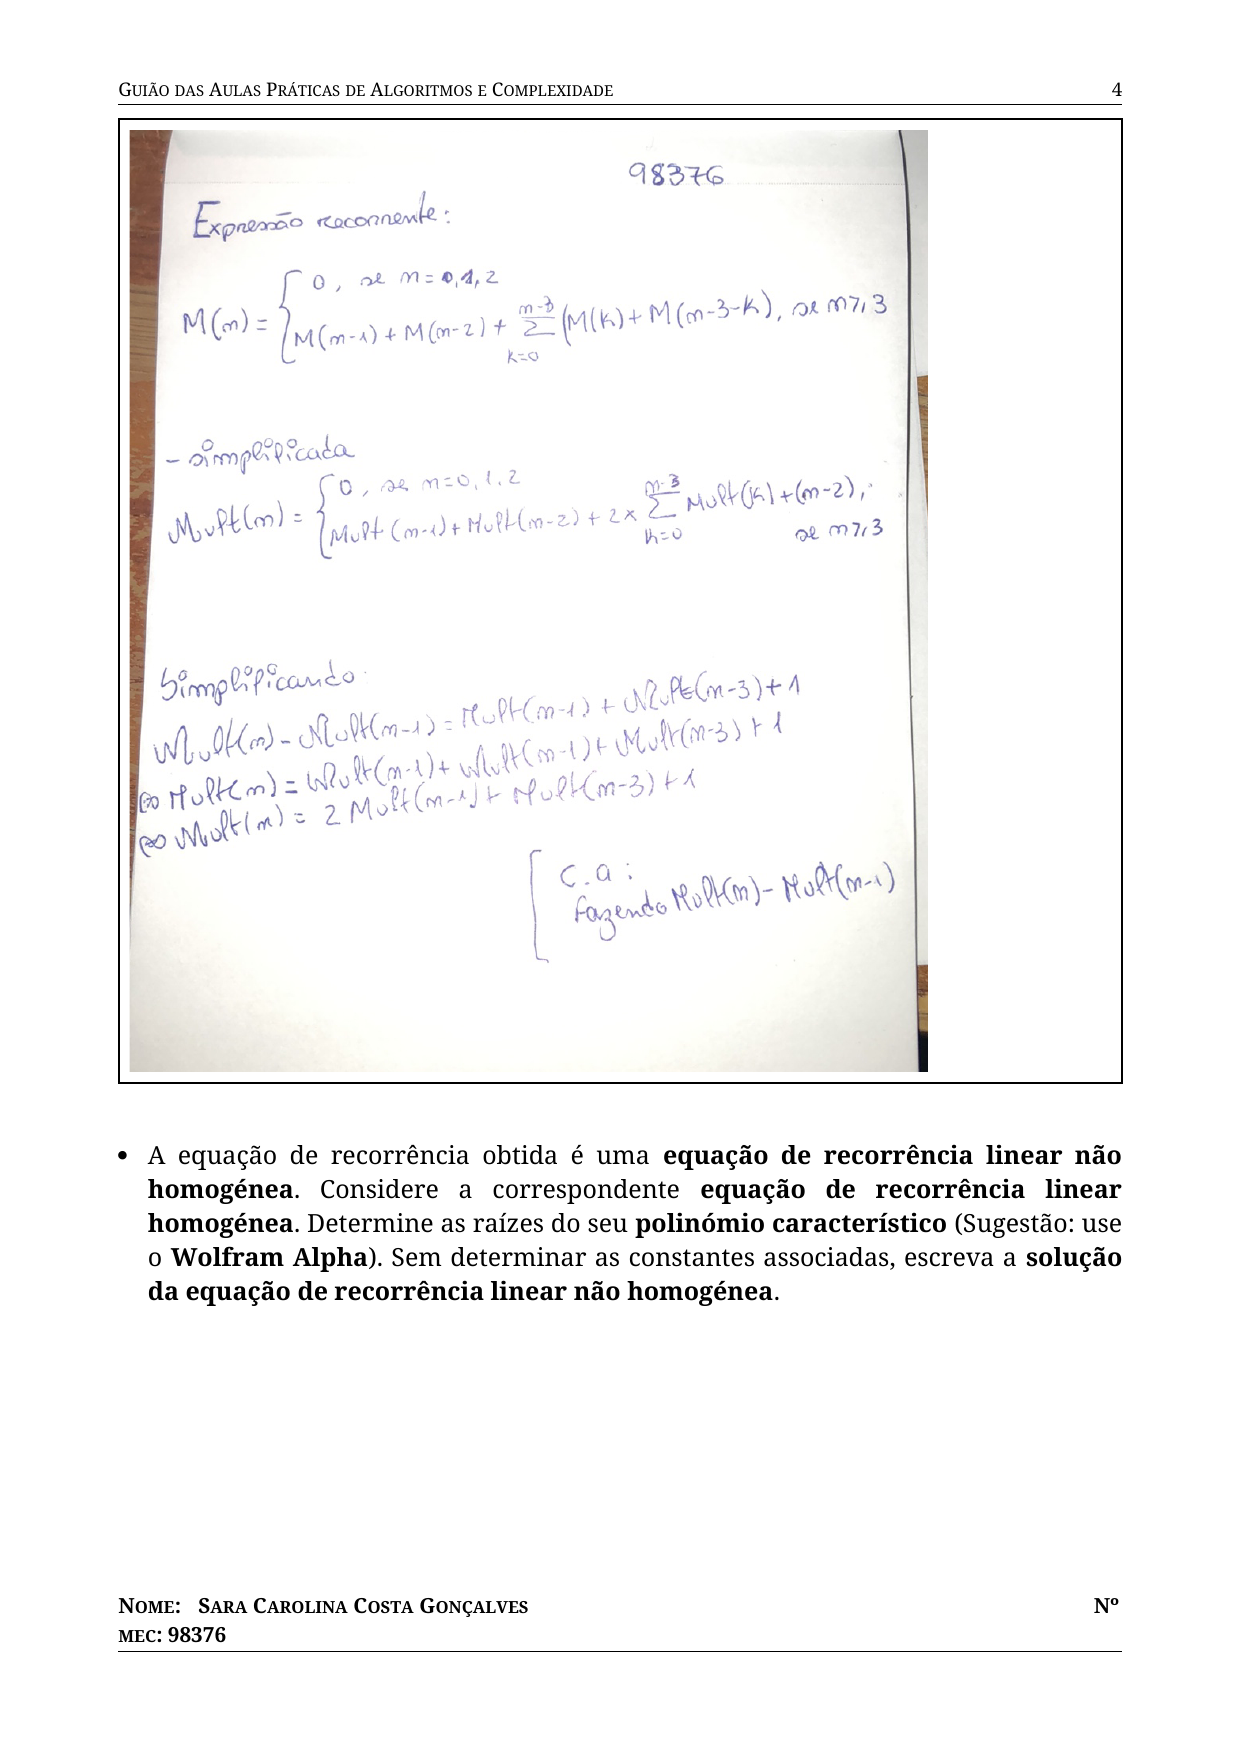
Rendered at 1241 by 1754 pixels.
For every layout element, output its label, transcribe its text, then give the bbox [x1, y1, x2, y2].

table_header [120, 120, 1121, 1082]
picture [129, 130, 928, 1072]
list A equação de recorrência obtida é uma equação de recorrência linear não homogénea. Considere a correspondente equação de recorrência linear homogénea. Determine as raízes do seu polinómio característico (Sugestão: use o Wolfram Alpha). Sem determinar as constantes associadas, escreva a solução da equação de recorrência linear não homogénea. [118, 1138, 1122, 1308]
